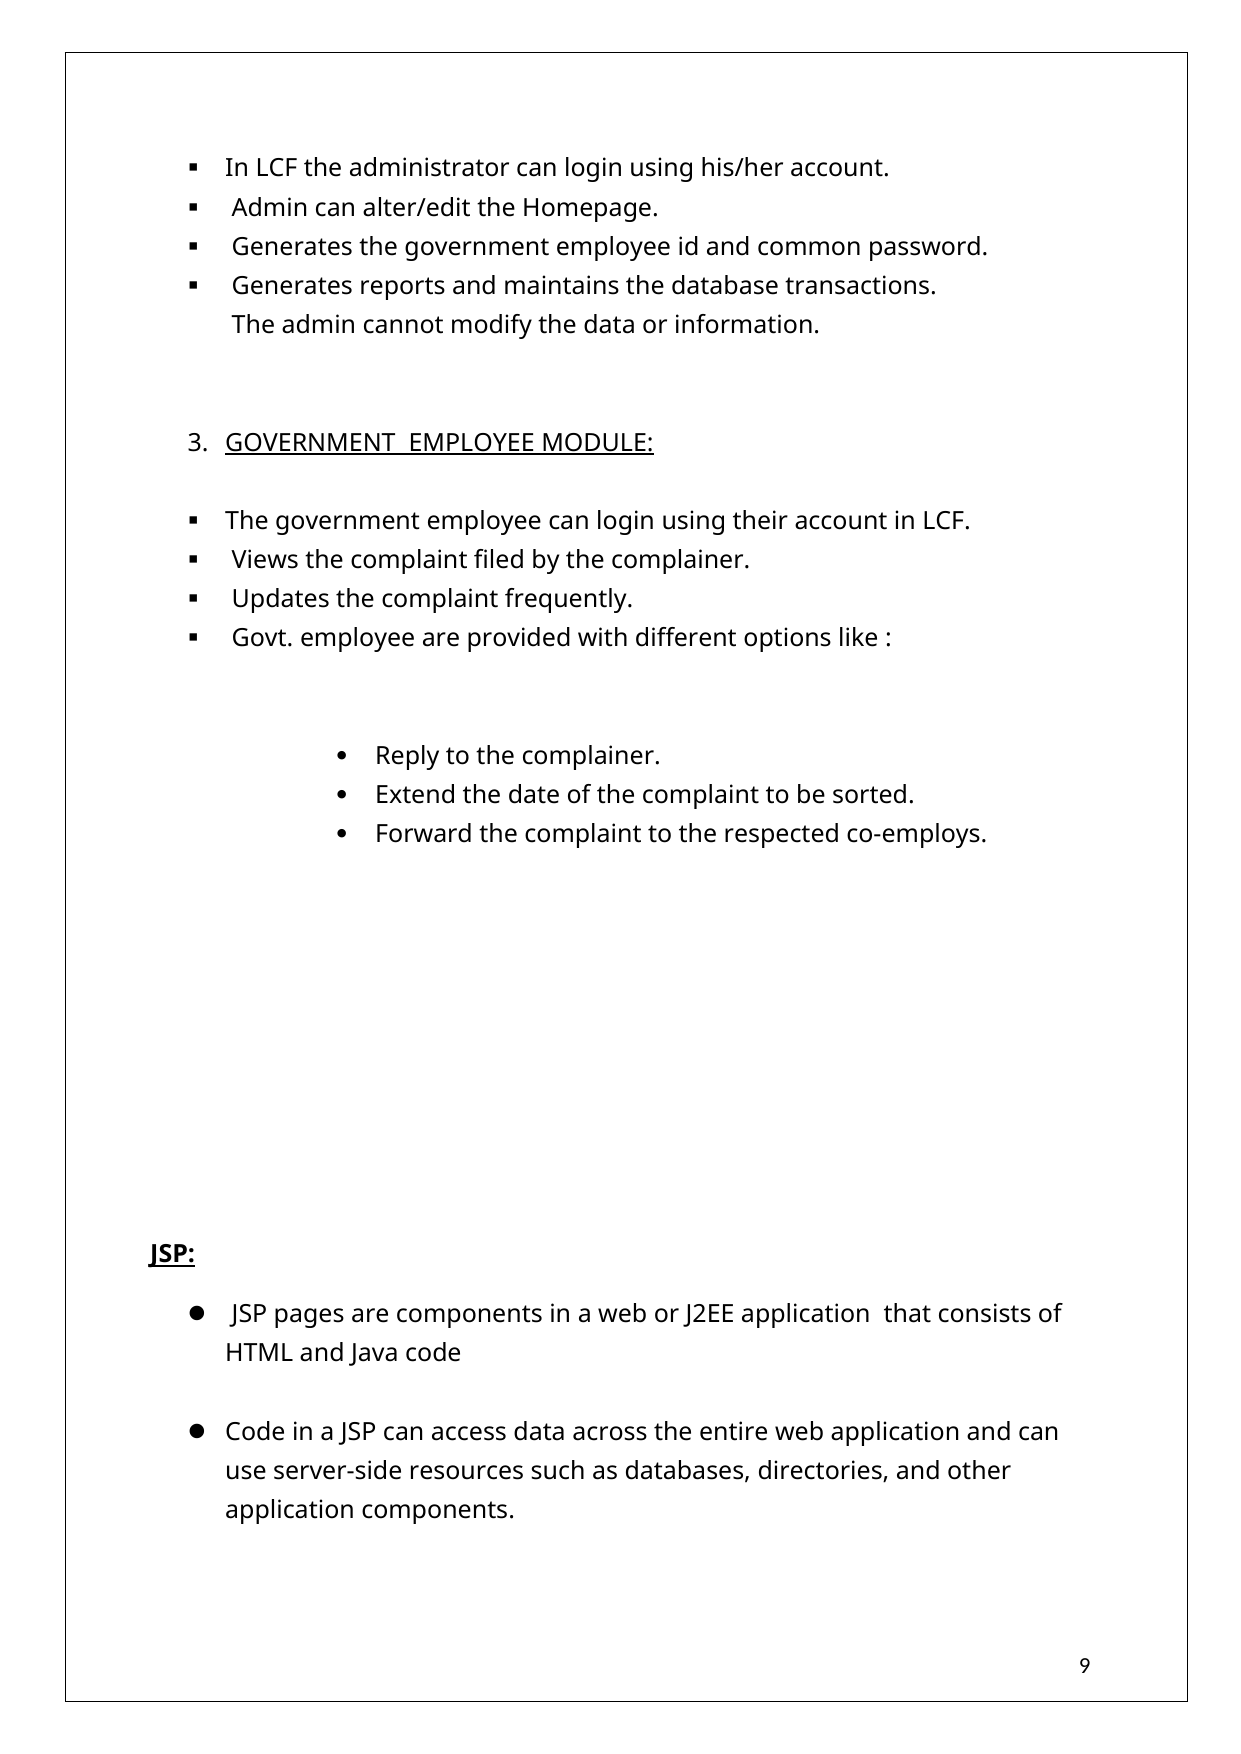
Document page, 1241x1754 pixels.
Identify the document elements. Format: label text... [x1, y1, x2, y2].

list Extend the date of the complaint to be sorted. [337, 777, 1090, 811]
list JSP pages are components in a web or J2EE application that consists of HTML and Java code [187, 1296, 1090, 1369]
list Forward the complaint to the respected co-employs. [337, 816, 1090, 850]
list In LCF the administrator can login using his/her account. [187, 150, 1090, 184]
text JSP: [150, 1236, 1090, 1270]
list Code in a JSP can access data across the entire web application and can use server-side resources such as databases, directories, and other application components. [187, 1413, 1090, 1526]
list Admin can alter/edit the Homepage. [187, 189, 1090, 223]
list Generates reports and maintains the database transactions. [187, 267, 1090, 302]
list Views the complaint filed by the complainer. [187, 542, 1090, 576]
list GOVERNMENT EMPLOYEE MODULE: [187, 424, 1090, 458]
list Reply to the complainer. [337, 737, 1090, 772]
list Govt. employee are provided with different options like : [187, 620, 1090, 654]
list The government employee can login using their account in LCF. [187, 502, 1090, 537]
list Generates the government employee id and common password. [187, 228, 1090, 262]
list The admin cannot modify the data or information. [225, 307, 1090, 341]
list Updates the complaint frequently. [187, 581, 1090, 615]
